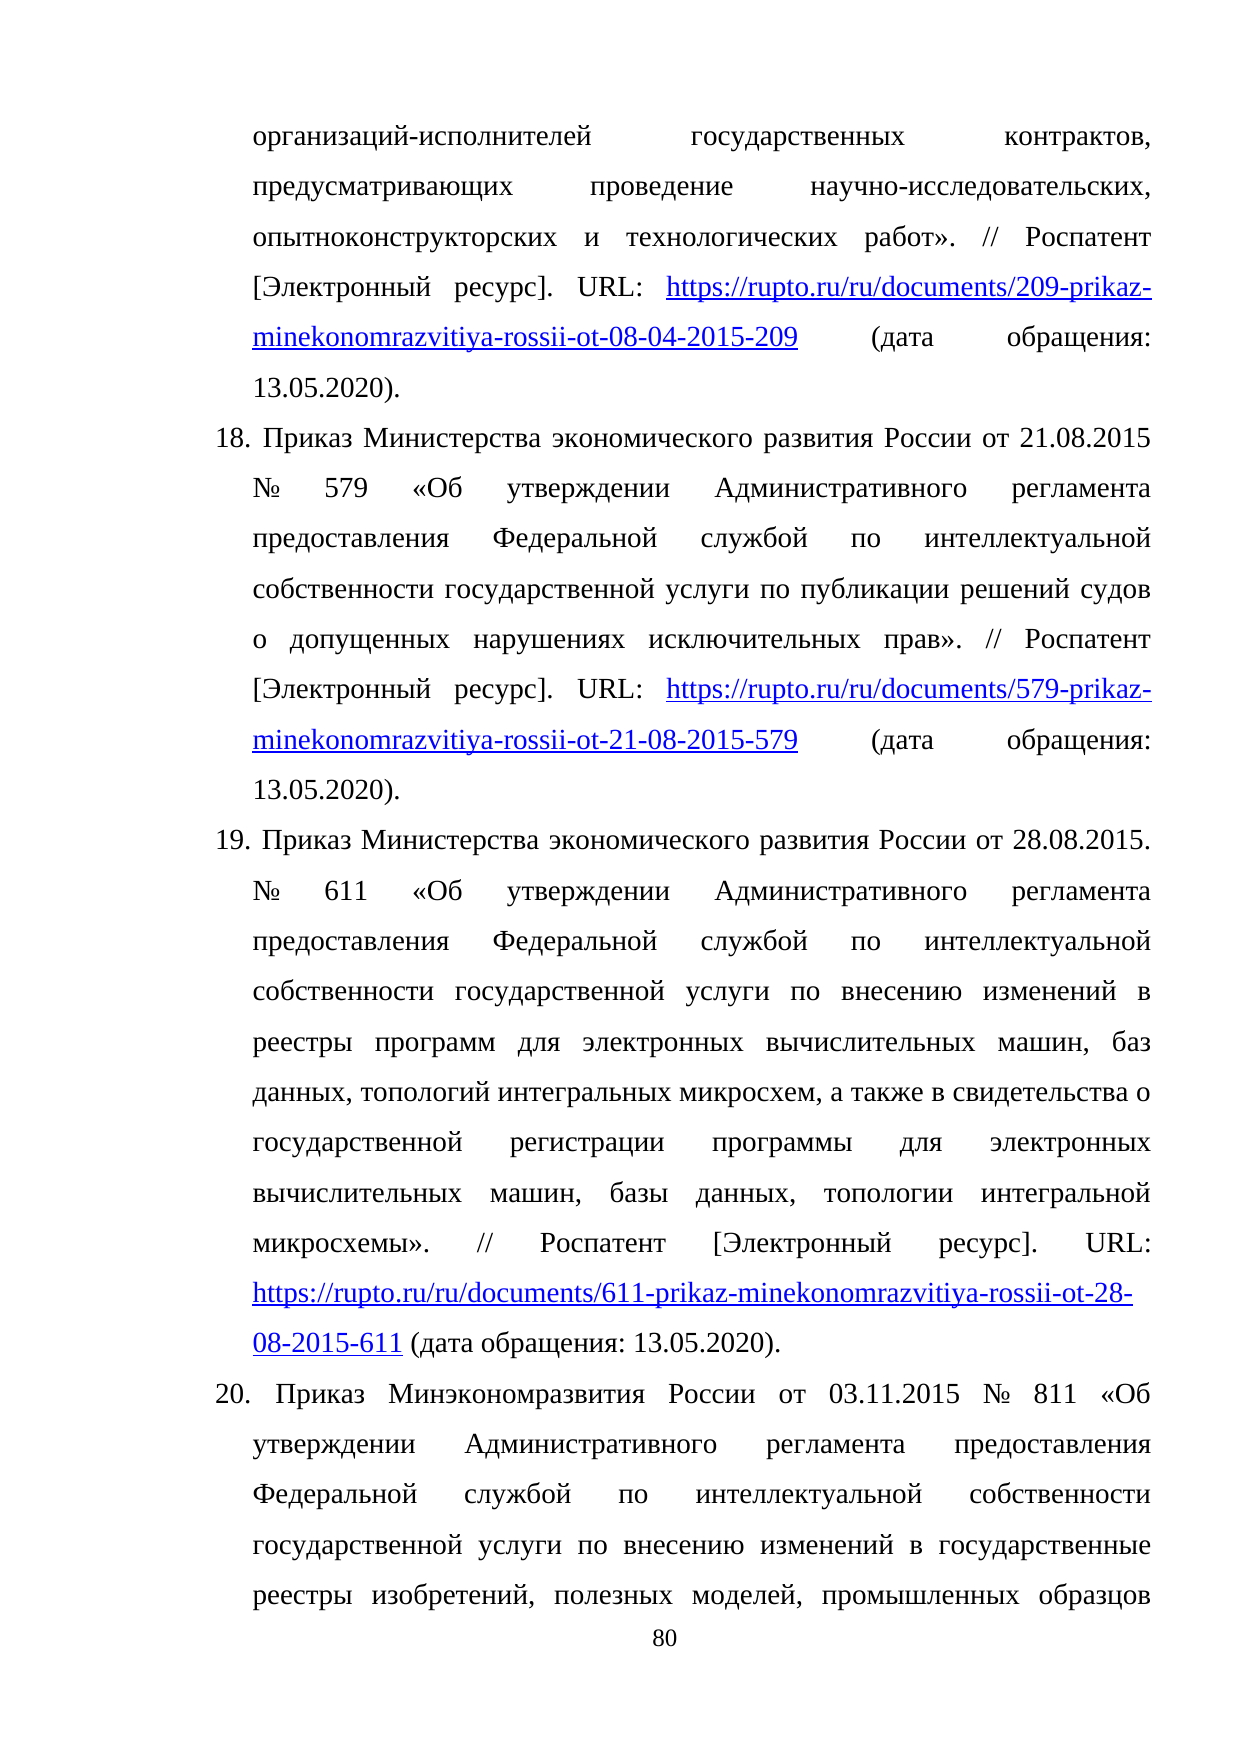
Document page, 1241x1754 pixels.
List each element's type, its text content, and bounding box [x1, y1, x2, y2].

list Приказ Министерства экономического развития России от 28.08.2015. № 611 «Об утверждении Административного регламента предоставления Федеральной службой по интеллектуальной собственности государственной услуги по внесению изменений в реестры программ для электронных вычислительных машин, баз данных, топологий интегральных микросхем, а также в свидетельства о государственной регистрации программы для электронных вычислительных машин, базы данных, топологии интегральной микросхемы». // Роспатент [Электронный ресурс]. URL: https://rupto.ru/ru/documents/611-prikaz-minekonomrazvitiya-rossii-ot-28-08-2015-611 (дата обращения: 13.05.2020). [215, 822, 1152, 1359]
list Приказ Министерства экономического развития России от 21.08.2015 № 579 «Об утверждении Административного регламента предоставления Федеральной службой по интеллектуальной собственности государственной услуги по публикации решений судов о допущенных нарушениях исключительных прав». // Роспатент [Электронный ресурс]. URL: https://rupto.ru/ru/documents/579-prikaz-minekonomrazvitiya-rossii-ot-21-08-2015-579 (дата обращения: 13.05.2020). [215, 420, 1152, 806]
